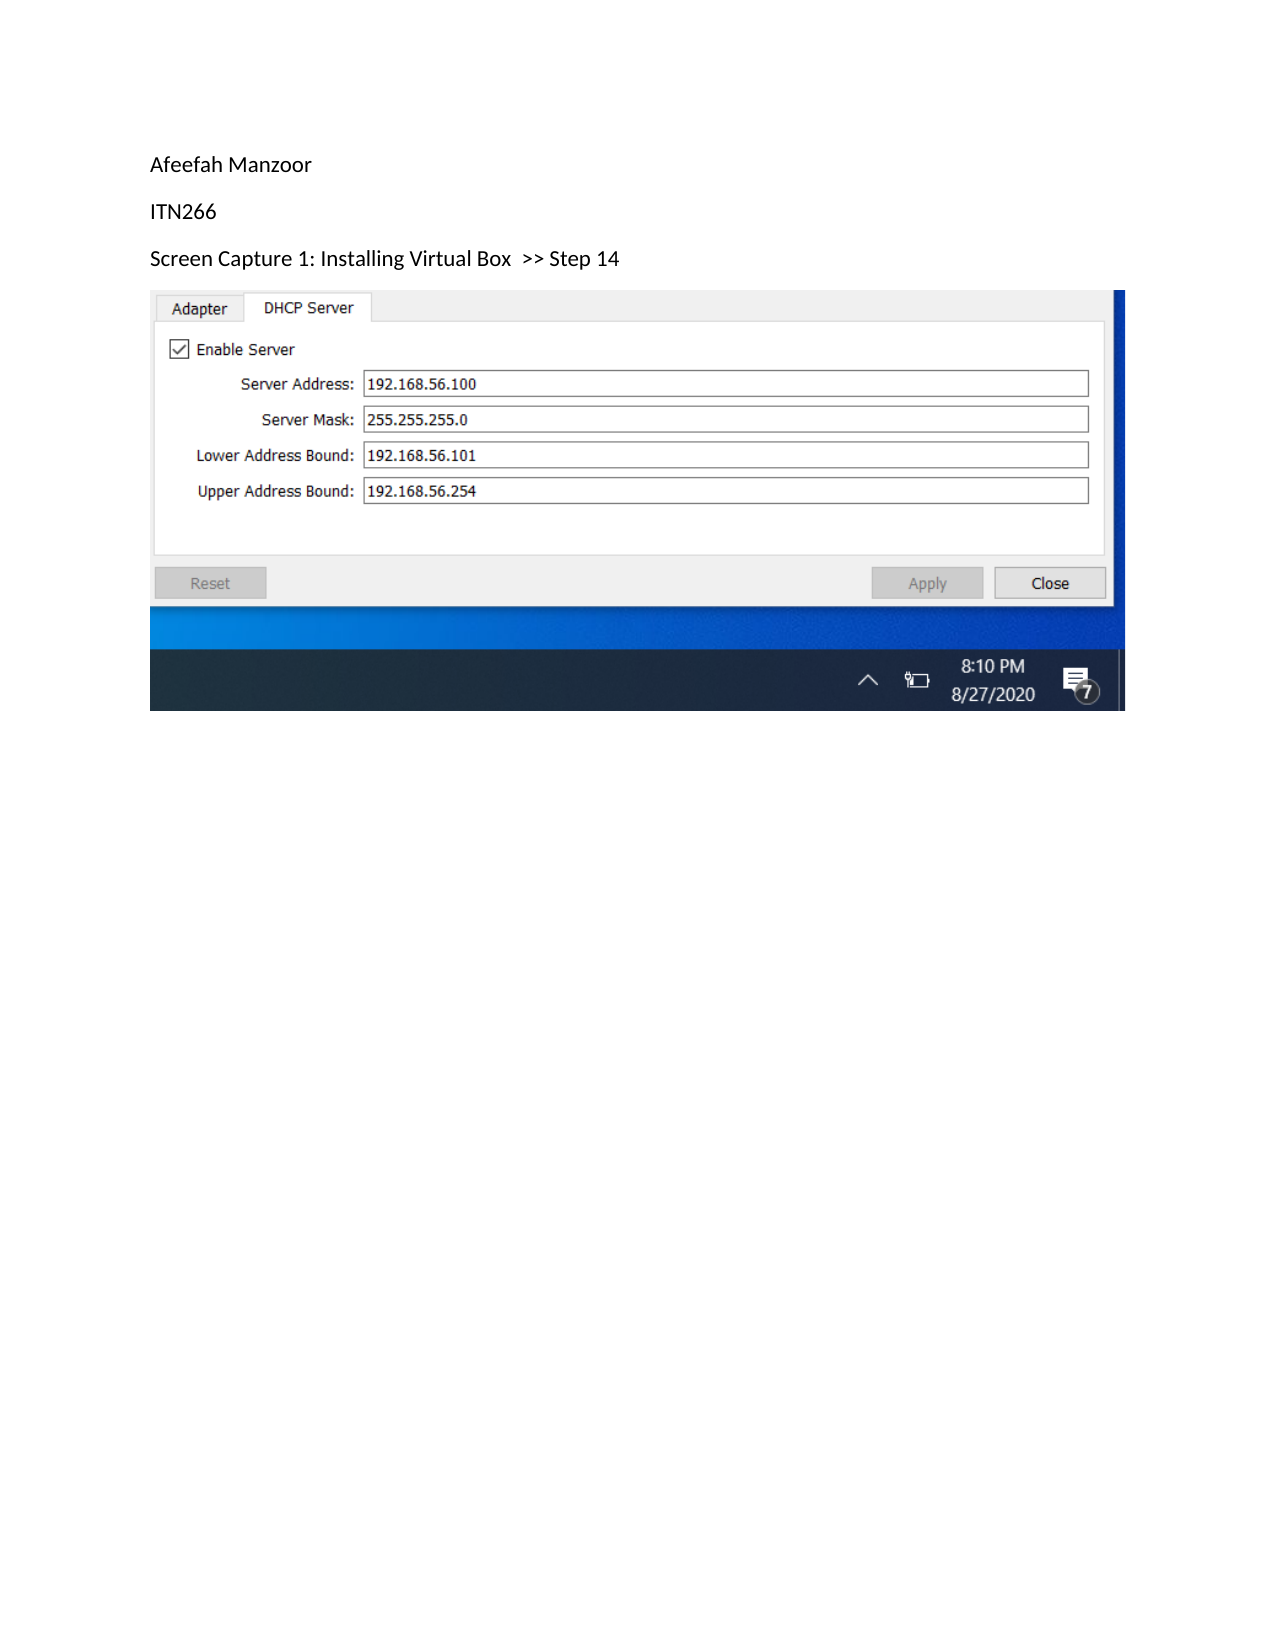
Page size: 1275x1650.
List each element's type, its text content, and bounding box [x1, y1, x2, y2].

picture [150, 290, 1125, 711]
text ITN266 [150, 197, 1125, 225]
text Screen Capture 1: Installing Virtual Box >> Step 14 [150, 244, 1125, 272]
text Afeefah Manzoor [150, 150, 1125, 178]
